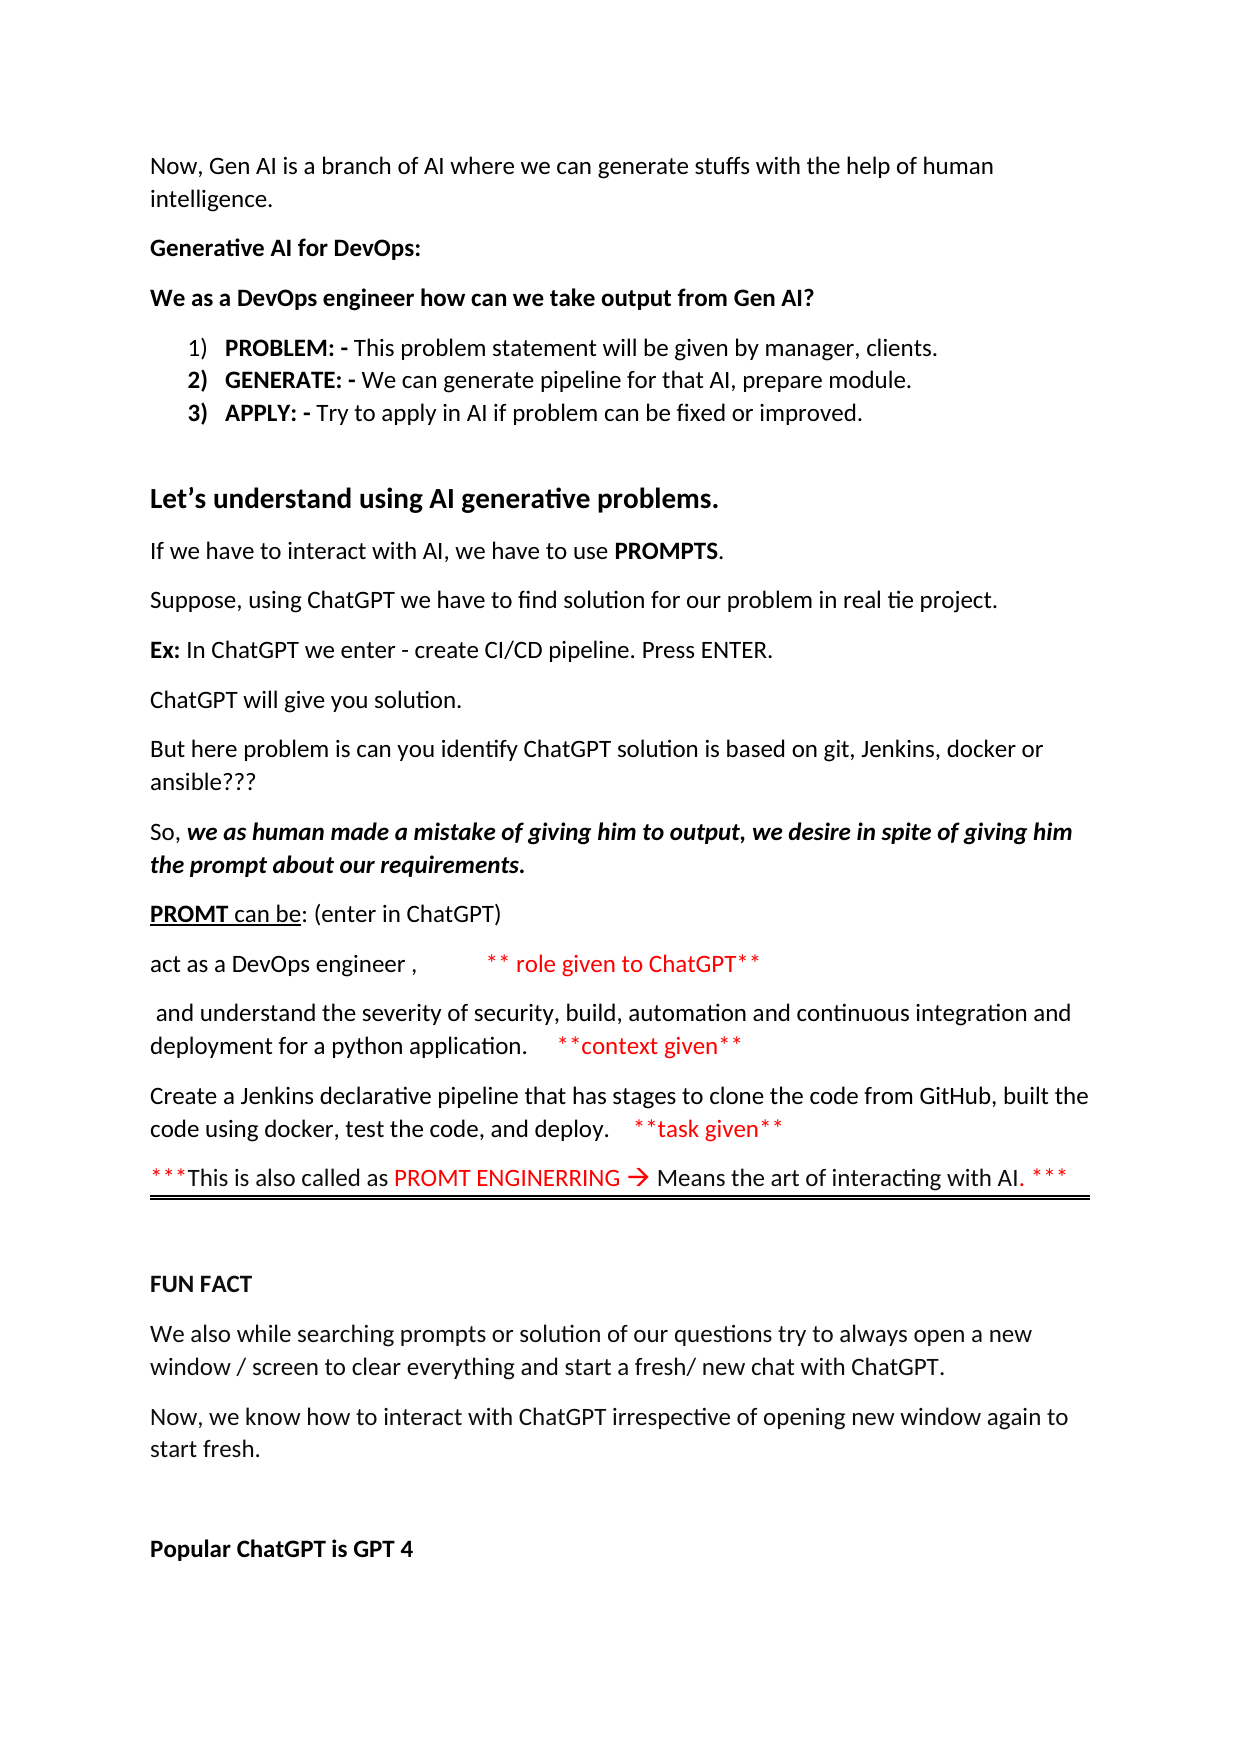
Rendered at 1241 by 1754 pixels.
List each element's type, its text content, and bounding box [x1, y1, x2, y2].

text FUN FACT [150, 1268, 1090, 1299]
text Now, we know how to interact with ChatGPT irrespective of opening new window again to start fresh. [150, 1401, 1090, 1464]
text Generative AI for DevOps: [150, 232, 1090, 263]
text We as a DevOps engineer how can we take output from Gen AI? [150, 282, 1090, 313]
list APPLY: - Try to apply in AI if problem can be fixed or improved. [187, 397, 1090, 428]
text ChatGPT will give you solution. [150, 684, 1090, 714]
text We also while searching prompts or solution of our questions try to always open a new window / screen to clear everything and start a fresh/ new chat with ChatGPT. [150, 1318, 1090, 1382]
text If we have to interact with AI, we have to use PROMPTS. [150, 535, 1090, 566]
text ***This is also called as PROMT ENGINERRING Means the art of interacting with AI. *** [150, 1163, 1090, 1195]
text and understand the severity of security, build, automation and continuous integration and deployment for a python application. **context given** [150, 998, 1090, 1061]
list PROBLEM: - This problem statement will be given by manager, clients. [187, 332, 1090, 362]
text Let’s understand using AI generative problems. [150, 480, 1090, 516]
text act as a DevOps engineer , ** role given to ChatGPT** [150, 948, 1090, 978]
text PROMT can be: (enter in ChatGPT) [150, 898, 1090, 929]
list GENERATE: - We can generate pipeline for that AI, prepare module. [187, 364, 1090, 395]
text So, we as human made a mistake of giving him to output, we desire in spite of giving him the prompt about our requirements. [150, 816, 1090, 879]
text Create a Jenkins declarative pipeline that has stages to clone the code from GitHub, built the code using docker, test the code, and deploy. **task given** [150, 1080, 1090, 1143]
text Popular ChatGPT is GPT 4 [150, 1533, 1090, 1563]
text But here problem is can you identify ChatGPT solution is based on git, Jenkins, docker or ansible??? [150, 733, 1090, 797]
text Suppose, using ChatGPT we have to find solution for our problem in real tie project. [150, 585, 1090, 615]
text Now, Gen AI is a branch of AI where we can generate stuffs with the help of human intelligence. [150, 150, 1090, 213]
text Ex: In ChatGPT we enter - create CI/CD pipeline. Press ENTER. [150, 634, 1090, 665]
